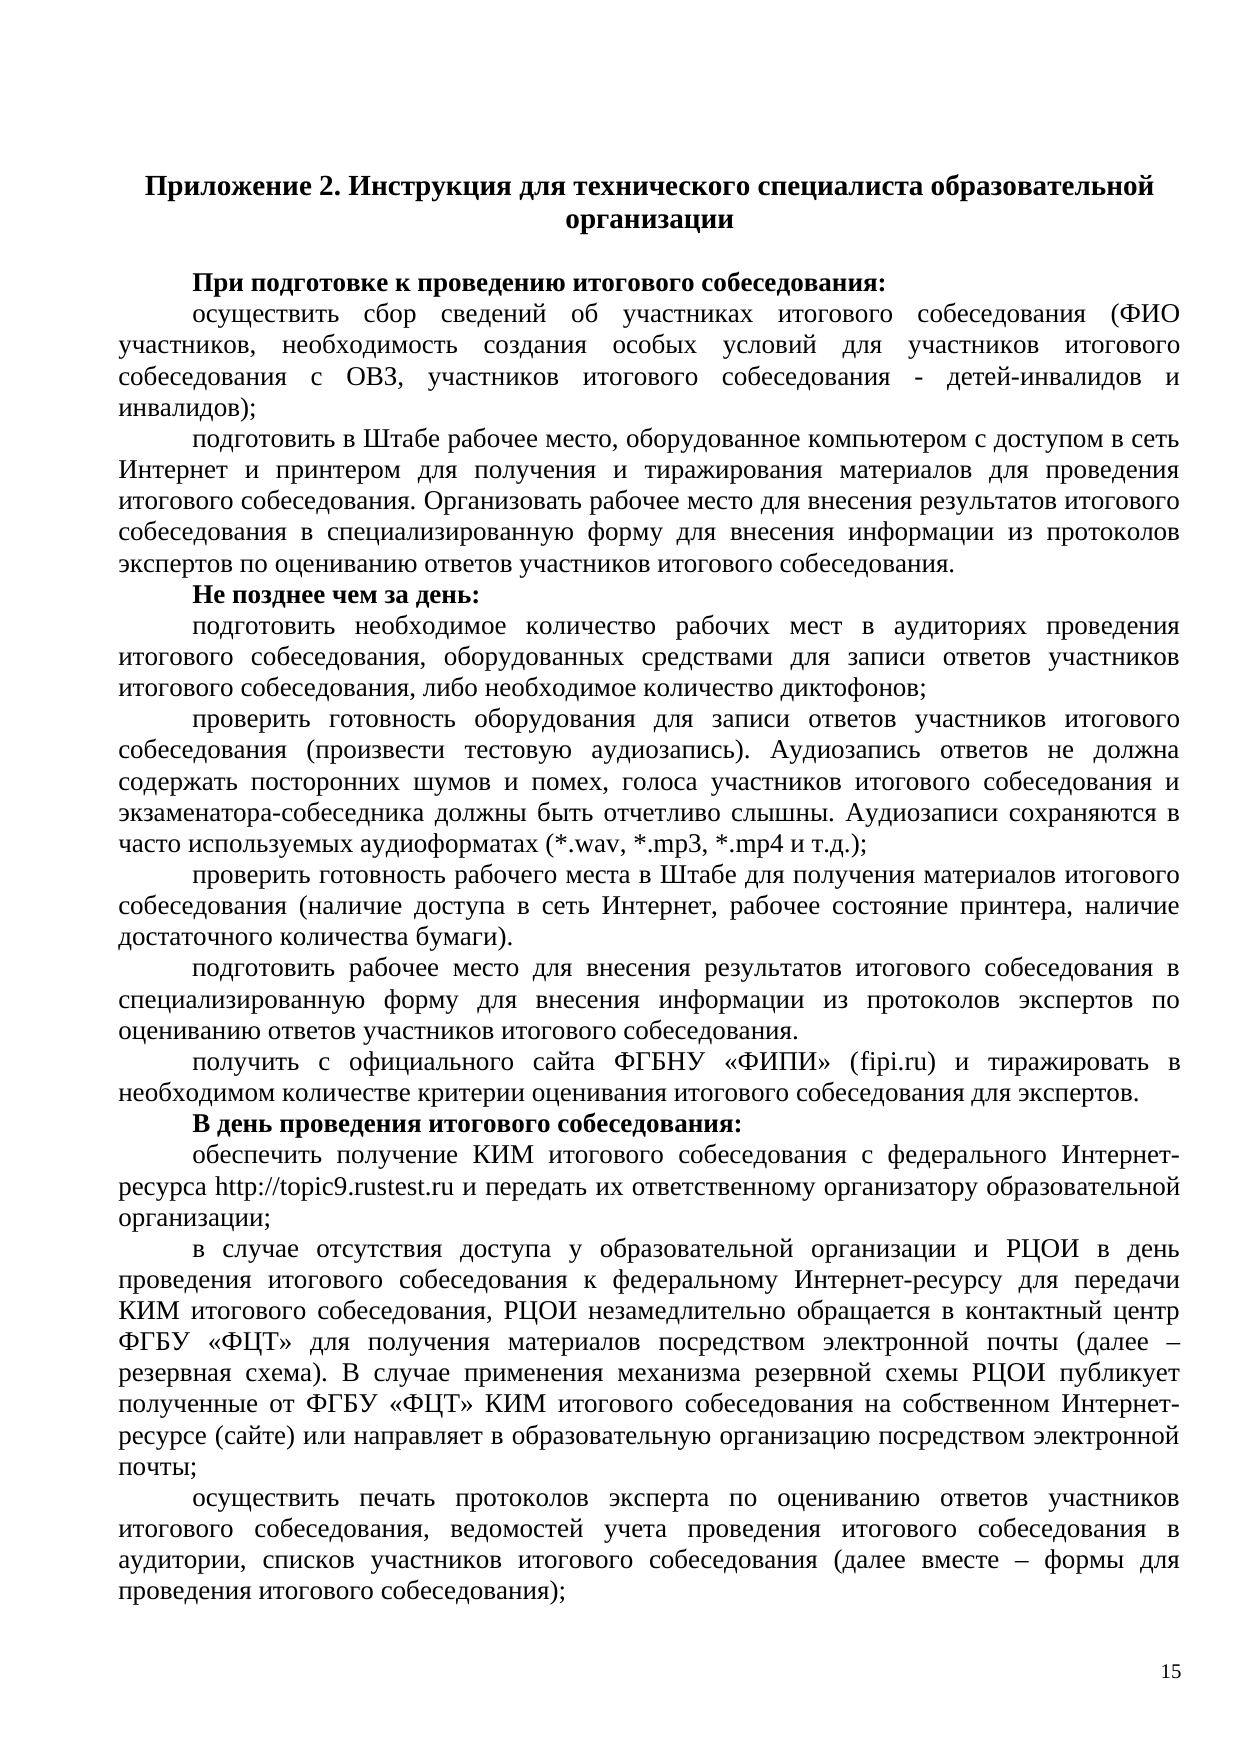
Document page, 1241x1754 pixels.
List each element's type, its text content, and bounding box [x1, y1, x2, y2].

text проверить готовность рабочего места в Штабе для получения материалов итогового собеседования (наличие доступа в сеть Интернет, рабочее состояние принтера, наличие достаточного количества бумаги). [118, 858, 1181, 952]
text В день проведения итогового собеседования: [118, 1107, 1181, 1138]
text Не позднее чем за день: [118, 578, 1181, 609]
text получить с официального сайта ФГБНУ «ФИПИ» (fipi.ru) и тиражировать в необходимом количестве критерии оценивания итогового собеседования для экспертов. [118, 1045, 1181, 1107]
text в случае отсутствия доступа у образовательной организации и РЦОИ в день проведения итогового собеседования к федеральному Интернет-ресурсу для передачи КИМ итогового собеседования, РЦОИ незамедлительно обращается в контактный центр ФГБУ «ФЦТ» для получения материалов посредством электронной почты (далее – резервная схема). В случае применения механизма резервной схемы РЦОИ публикует полученные от ФГБУ «ФЦТ» КИМ итогового собеседования на собственном Интернет-ресурсе (сайте) или направляет в образовательную организацию посредством электронной почты; [118, 1232, 1181, 1481]
text проверить готовность оборудования для записи ответов участников итогового собеседования (произвести тестовую аудиозапись). Аудиозапись ответов не должна содержать посторонних шумов и помех, голоса участников итогового собеседования и экзаменатора-собеседника должны быть отчетливо слышны. Аудиозаписи сохраняются в часто используемых аудиоформатах (*.wav, *.mp3, *.mp4 и т.д.); [118, 702, 1181, 858]
text осуществить печать протоколов эксперта по оцениванию ответов участников итогового собеседования, ведомостей учета проведения итогового собеседования в аудитории, списков участников итогового собеседования (далее вместе – формы для проведения итогового собеседования); [118, 1481, 1181, 1606]
text подготовить рабочее место для внесения результатов итогового собеседования в специализированную форму для внесения информации из протоколов экспертов по оцениванию ответов участников итогового собеседования. [118, 952, 1181, 1045]
subtitle Приложение 2. Инструкция для технического специалиста образовательной организации [118, 168, 1181, 235]
text осуществить сбор сведений об участниках итогового собеседования (ФИО участников, необходимость создания особых условий для участников итогового собеседования с ОВЗ, участников итогового собеседования - детей-инвалидов и инвалидов); [118, 297, 1181, 422]
text При подготовке к проведению итогового собеседования: [118, 266, 1181, 297]
text подготовить в Штабе рабочее место, оборудованное компьютером с доступом в сеть Интернет и принтером для получения и тиражирования материалов для проведения итогового собеседования. Организовать рабочее место для внесения результатов итогового собеседования в специализированную форму для внесения информации из протоколов экспертов по оцениванию ответов участников итогового собеседования. [118, 422, 1181, 578]
text подготовить необходимое количество рабочих мест в аудиториях проведения итогового собеседования, оборудованных средствами для записи ответов участников итогового собеседования, либо необходимое количество диктофонов; [118, 609, 1181, 702]
text обеспечить получение КИМ итогового собеседования с федерального Интернет-ресурса http://topic9.rustest.ru и передать их ответственному организатору образовательной организации; [118, 1138, 1181, 1232]
